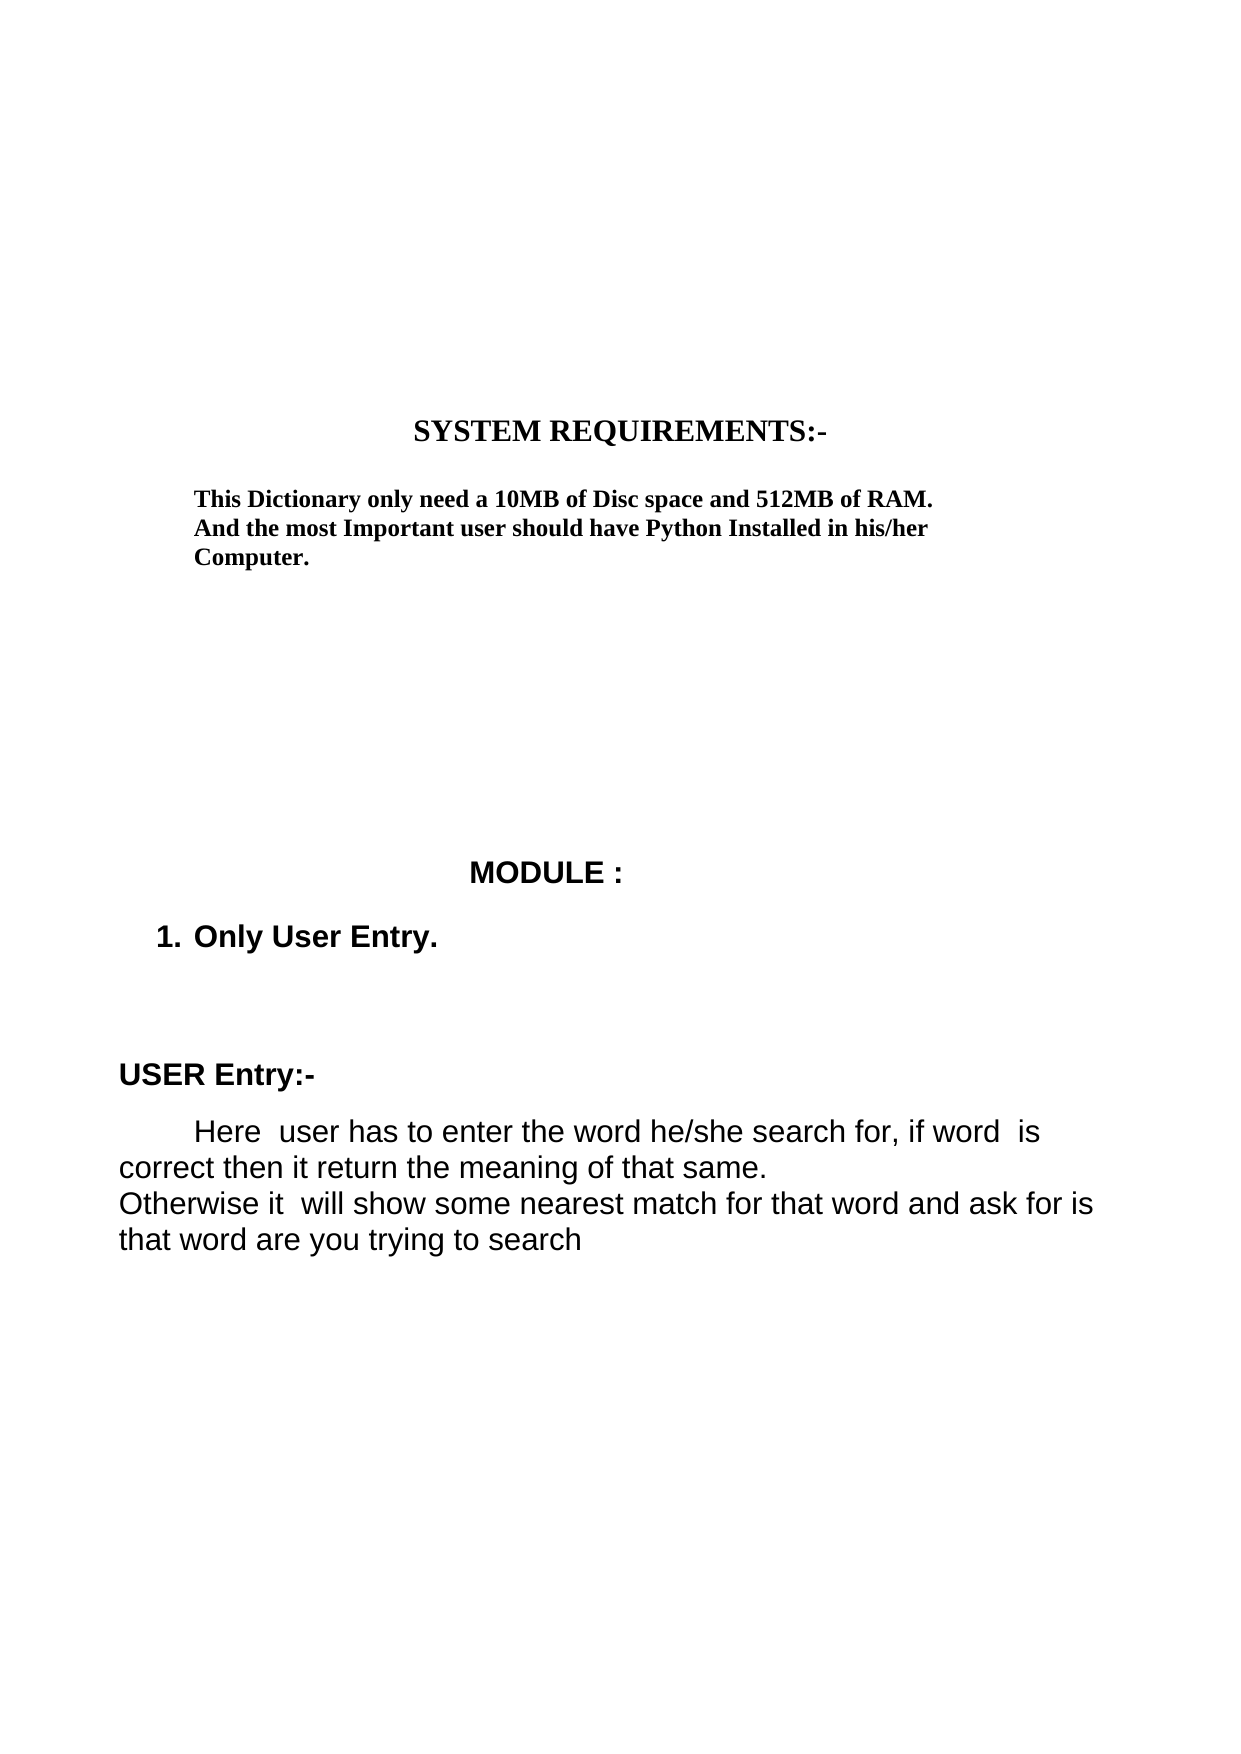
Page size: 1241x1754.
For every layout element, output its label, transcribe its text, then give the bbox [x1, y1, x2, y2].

text USER Entry:- [119, 1056, 1121, 1092]
text Otherwise it will show some nearest match for that word and ask for is that word are you trying to search [119, 1185, 1121, 1257]
text And the most Important user should have Python Installed in his/her [156, 513, 1121, 542]
text Here user has to enter the word he/she search for, if word is correct then it return the meaning of that same. [119, 1113, 1121, 1185]
text This Dictionary only need a 10MB of Disc space and 512MB of RAM. [119, 484, 1121, 513]
text SYSTEM REQUIREMENTS:- [119, 413, 1121, 449]
text Computer. [156, 542, 1121, 571]
text MODULE : [156, 854, 623, 890]
list Only User Entry. [156, 918, 1121, 954]
